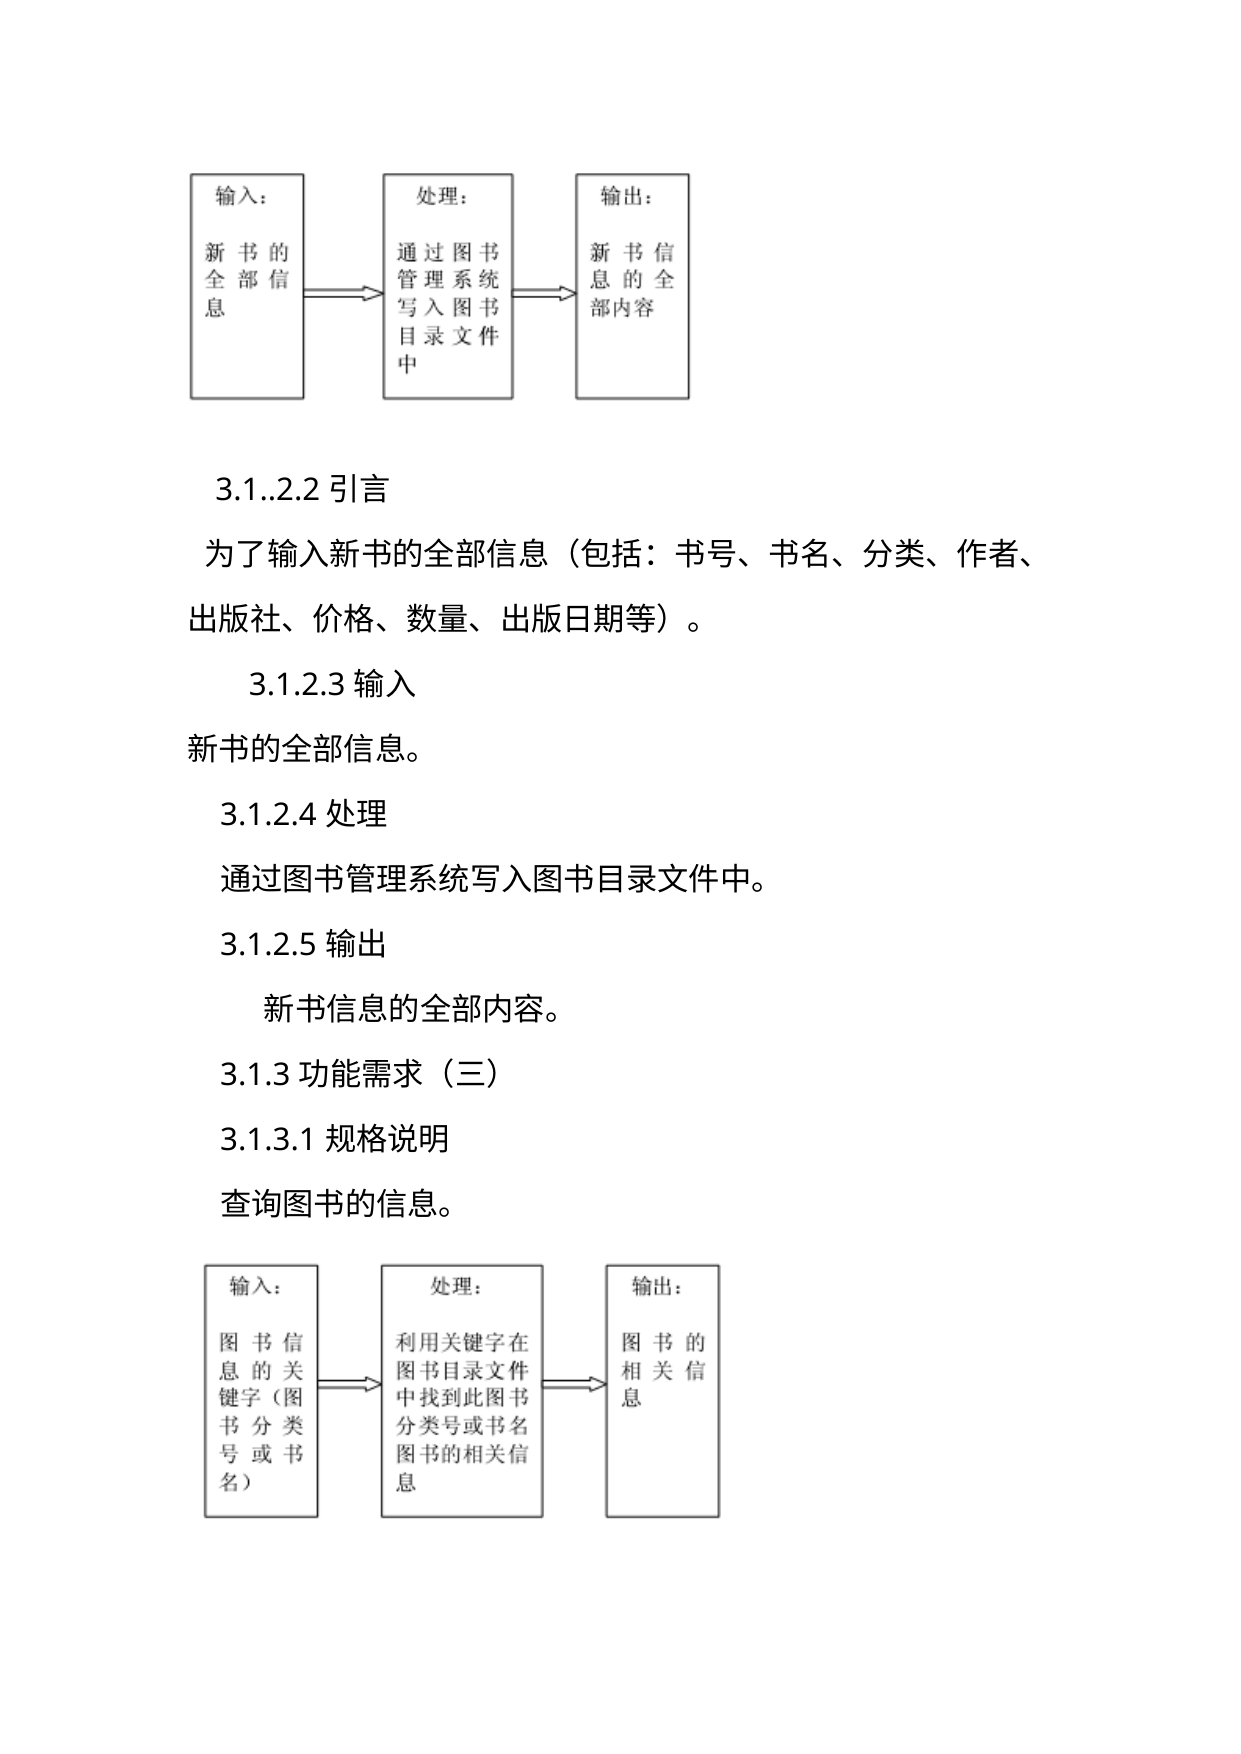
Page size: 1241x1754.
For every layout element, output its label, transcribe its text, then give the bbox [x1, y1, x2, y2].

text 3.1.2.3 输入 [187, 649, 1053, 714]
text 3.1.3 功能需求（三） [187, 1039, 1053, 1104]
picture [187, 162, 732, 435]
text 通过图书管理系统写入图书目录文件中。 [187, 844, 1053, 909]
text 3.1.2.4 处理 [187, 779, 1053, 844]
text 新书信息的全部内容。 [187, 974, 1053, 1039]
picture [187, 1234, 757, 1589]
text 3.1.3.1 规格说明 [187, 1104, 1053, 1169]
text 3.1.2.5 输出 [187, 909, 1053, 974]
text 为了输入新书的全部信息（包括：书号、书名、分类、作者、出版社、价格、数量、出版日期等）。 [187, 519, 1053, 649]
text 查询图书的信息。 [187, 1169, 1053, 1234]
text 3.1..2.2 引言 [187, 454, 1053, 519]
text 新书的全部信息。 [187, 714, 1053, 779]
